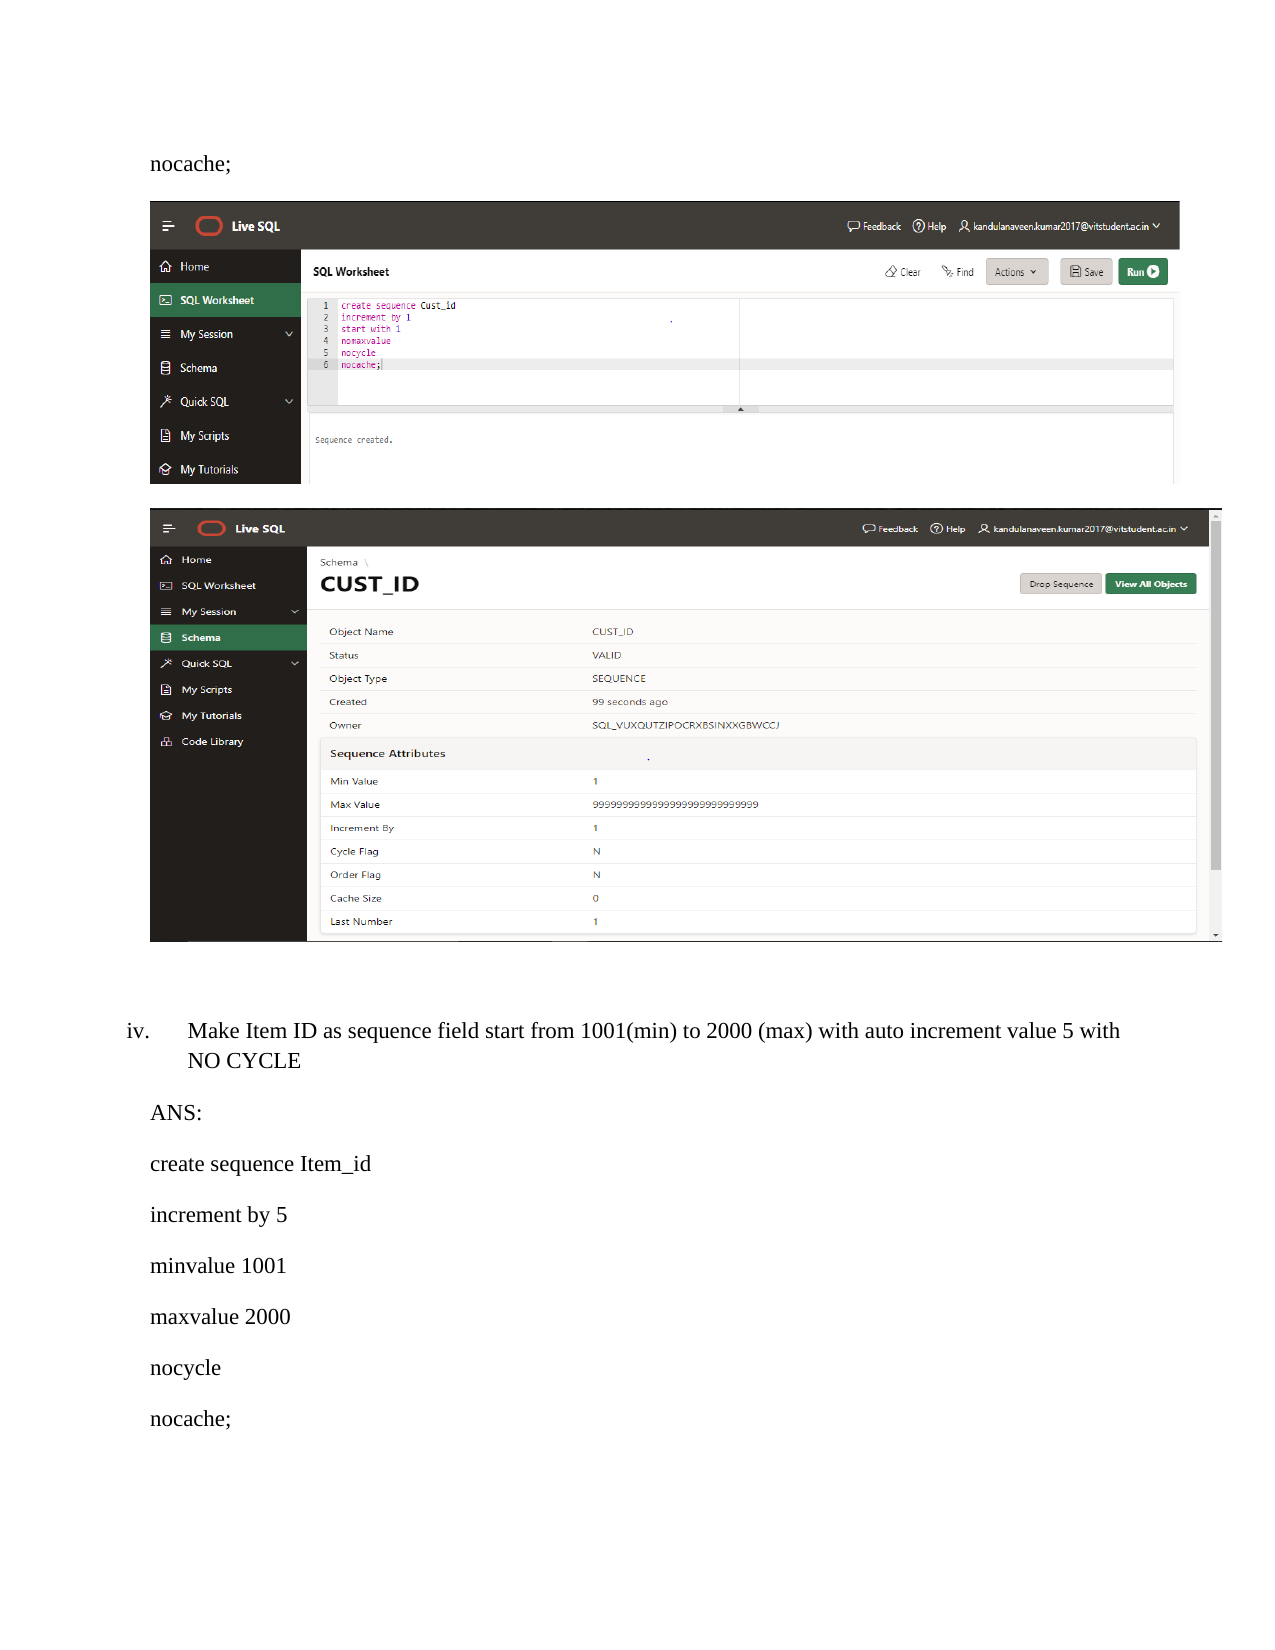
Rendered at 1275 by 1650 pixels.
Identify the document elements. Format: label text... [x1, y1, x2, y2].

text minvalue 1001 [150, 1252, 1125, 1278]
text ANS: [150, 1098, 1125, 1125]
text increment by 5 [150, 1201, 1125, 1227]
text create sequence Item_id [150, 1150, 1125, 1176]
picture [150, 508, 1222, 942]
list Make Item ID as sequence field start from 1001(min) to 2000 (max) with auto increment value 5 with NO CYCLE [150, 1017, 1125, 1074]
text nocache; [150, 1405, 1125, 1431]
text maxvalue 2000 [150, 1303, 1125, 1329]
text nocycle [150, 1354, 1125, 1380]
picture [150, 201, 1180, 484]
text nocache; [150, 150, 1125, 176]
